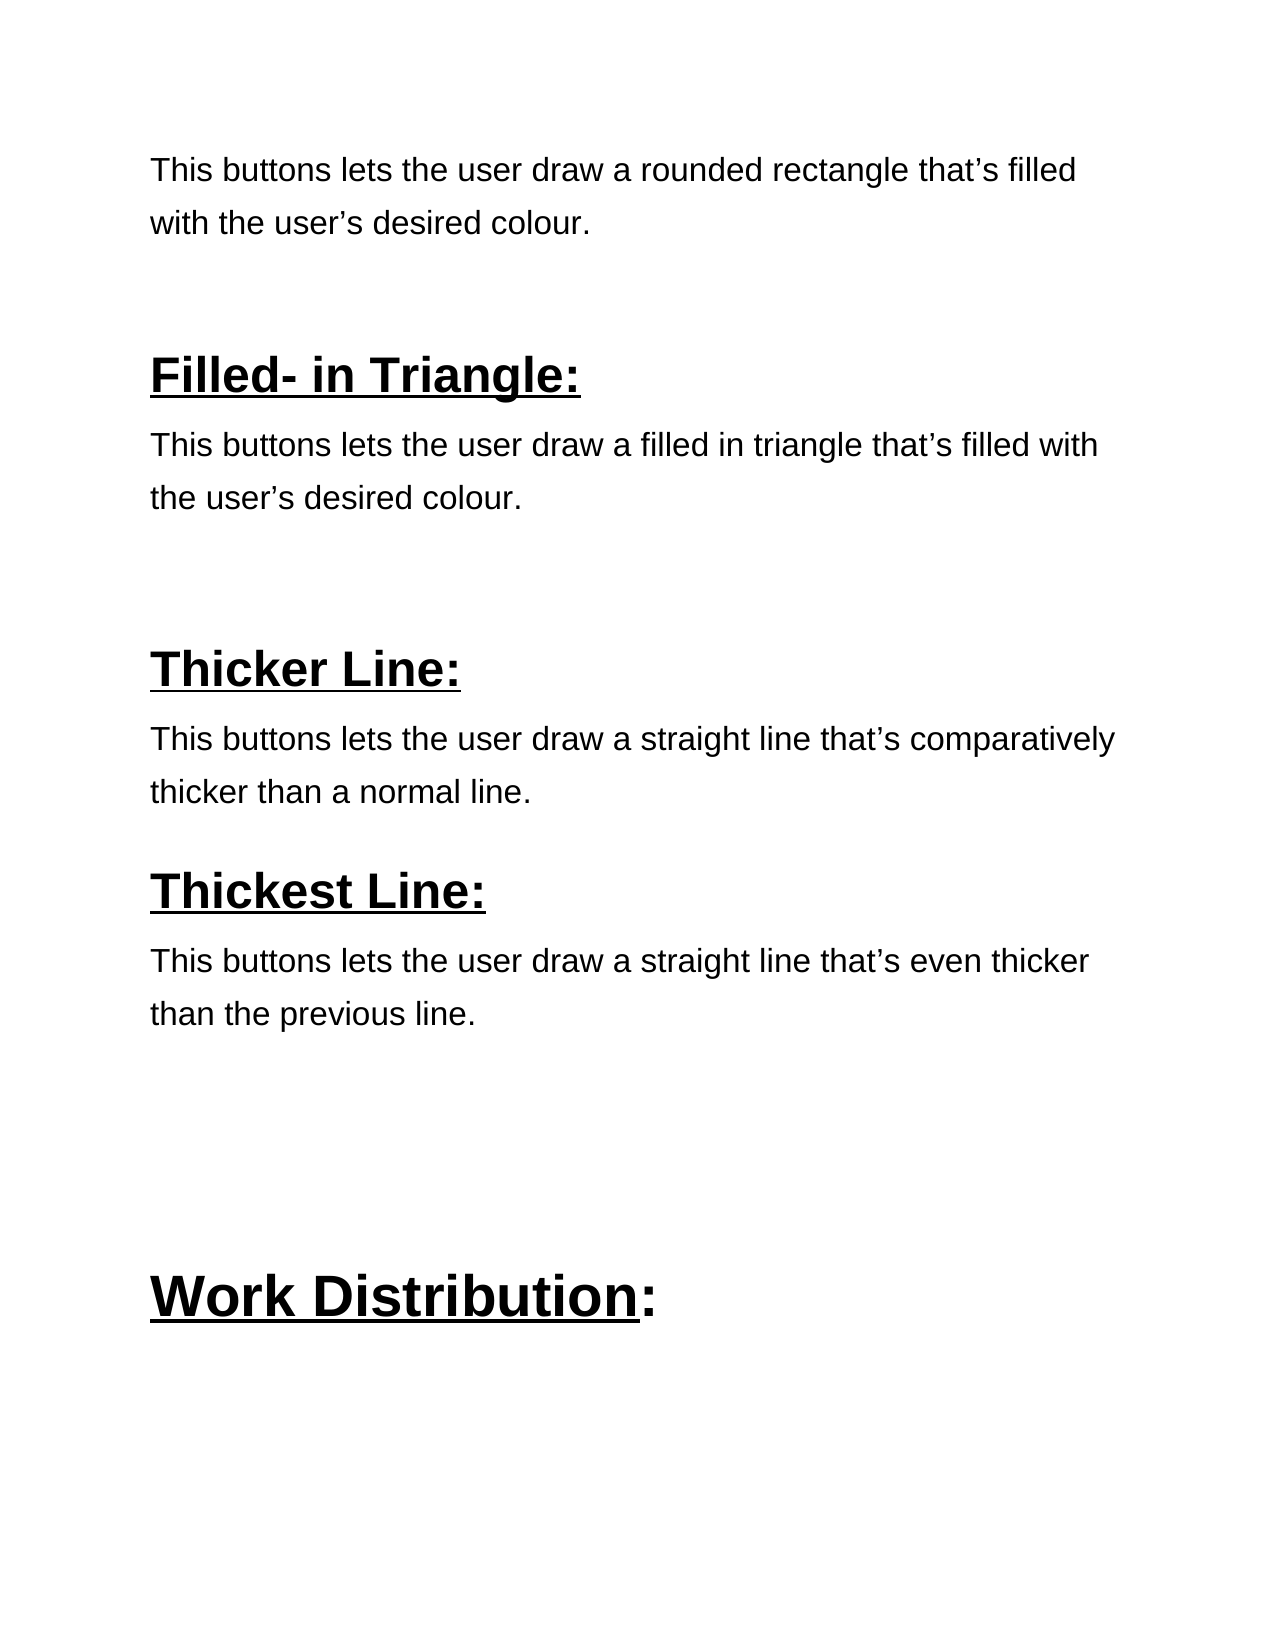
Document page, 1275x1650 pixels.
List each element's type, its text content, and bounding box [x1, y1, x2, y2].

text This buttons lets the user draw a straight line that’s comparatively thicker than a normal line. [150, 719, 1125, 811]
text This buttons lets the user draw a filled in triangle that’s filled with the user’s desired colour. [150, 425, 1125, 516]
text Thicker Line: [150, 640, 1125, 697]
text Work Distribution: [150, 1262, 1125, 1329]
text Thickest Line: [150, 861, 1125, 919]
text Filled- in Triangle: [150, 345, 1125, 403]
text This buttons lets the user draw a straight line that’s even thicker than the previous line. [150, 941, 1125, 1032]
text This buttons lets the user draw a rounded rectangle that’s filled with the user’s desired colour. [150, 150, 1125, 241]
